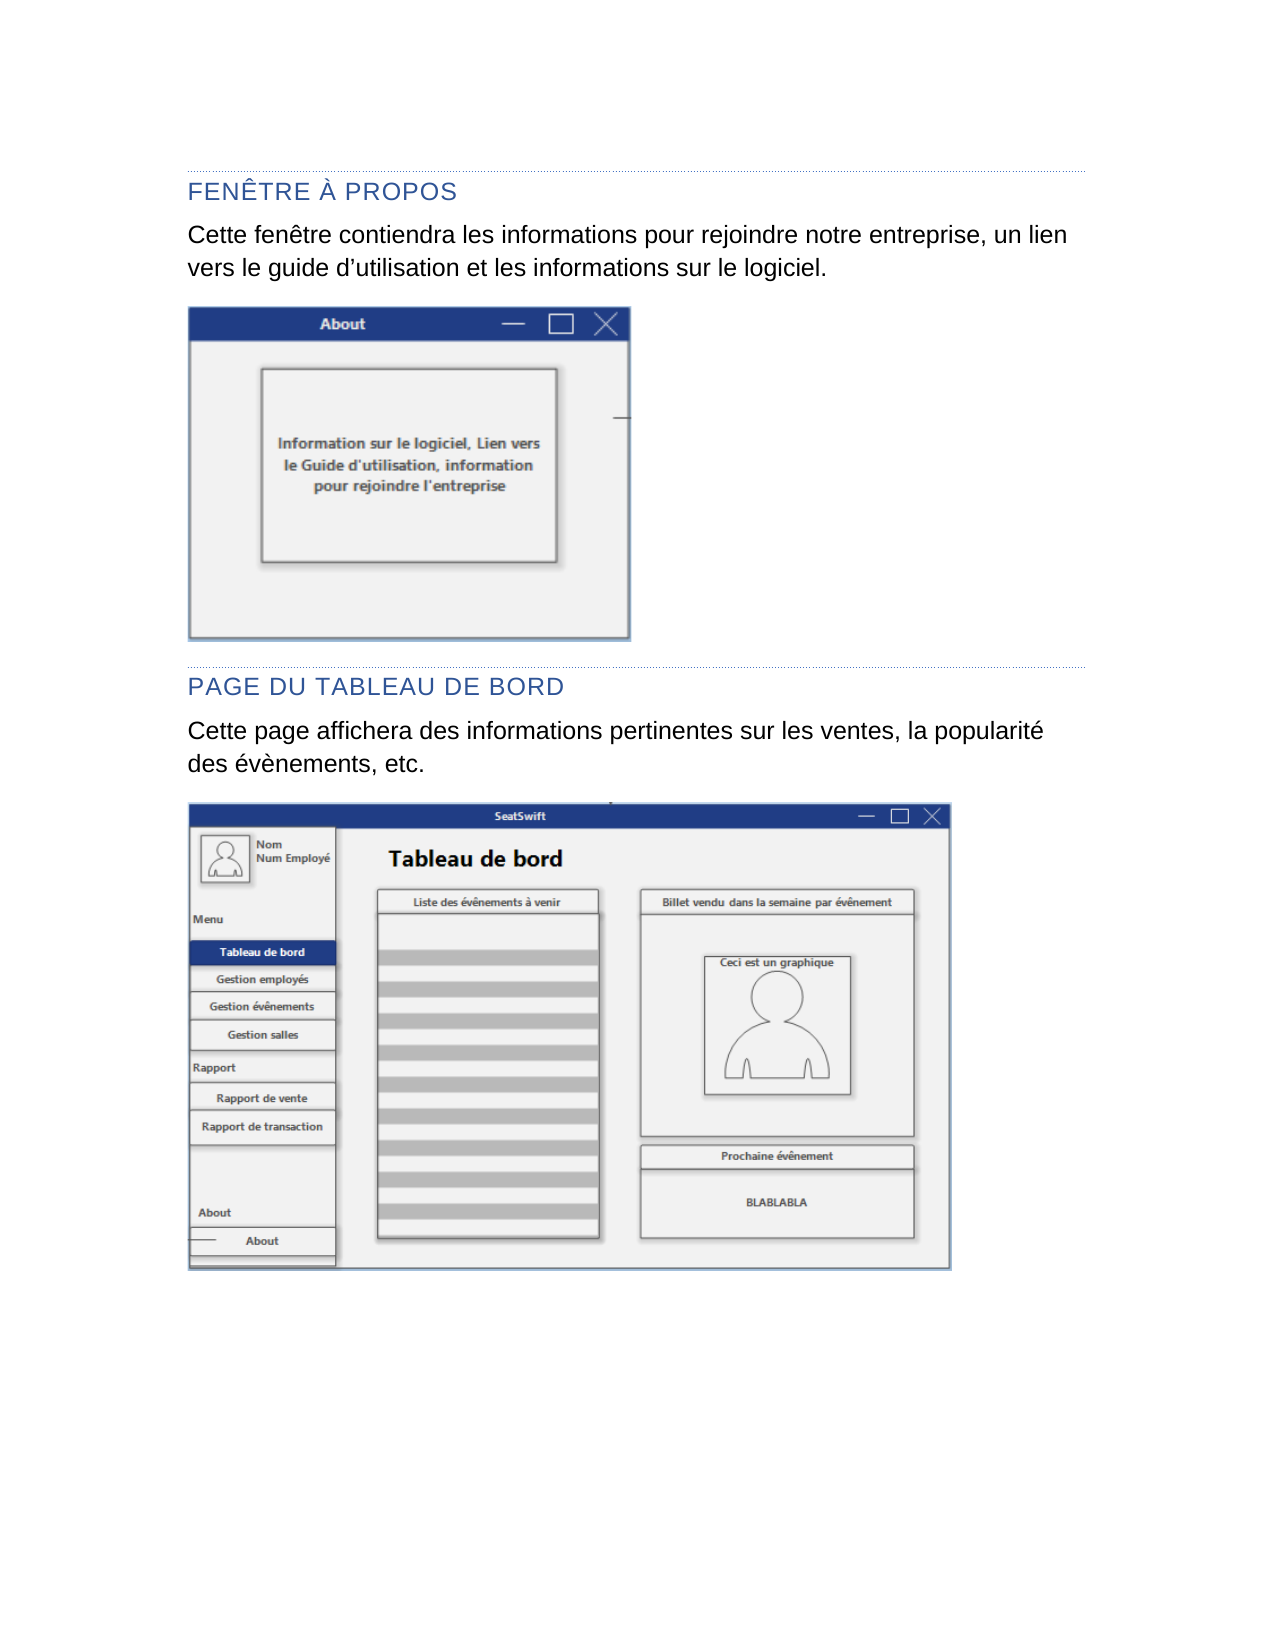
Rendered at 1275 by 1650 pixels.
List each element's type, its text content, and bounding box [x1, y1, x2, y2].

subtitle Page du tableau de bord [187, 666, 1087, 701]
subtitle Fenêtre à propos [187, 171, 1087, 205]
text Cette page affichera des informations pertinentes sur les ventes, la popularité des évènements, etc. [187, 716, 1087, 777]
picture [187, 306, 632, 642]
text Cette fenêtre contiendra les informations pour rejoindre notre entreprise, un lien vers le guide d’utilisation et les informations sur le logiciel. [187, 220, 1087, 282]
picture [187, 802, 952, 1271]
